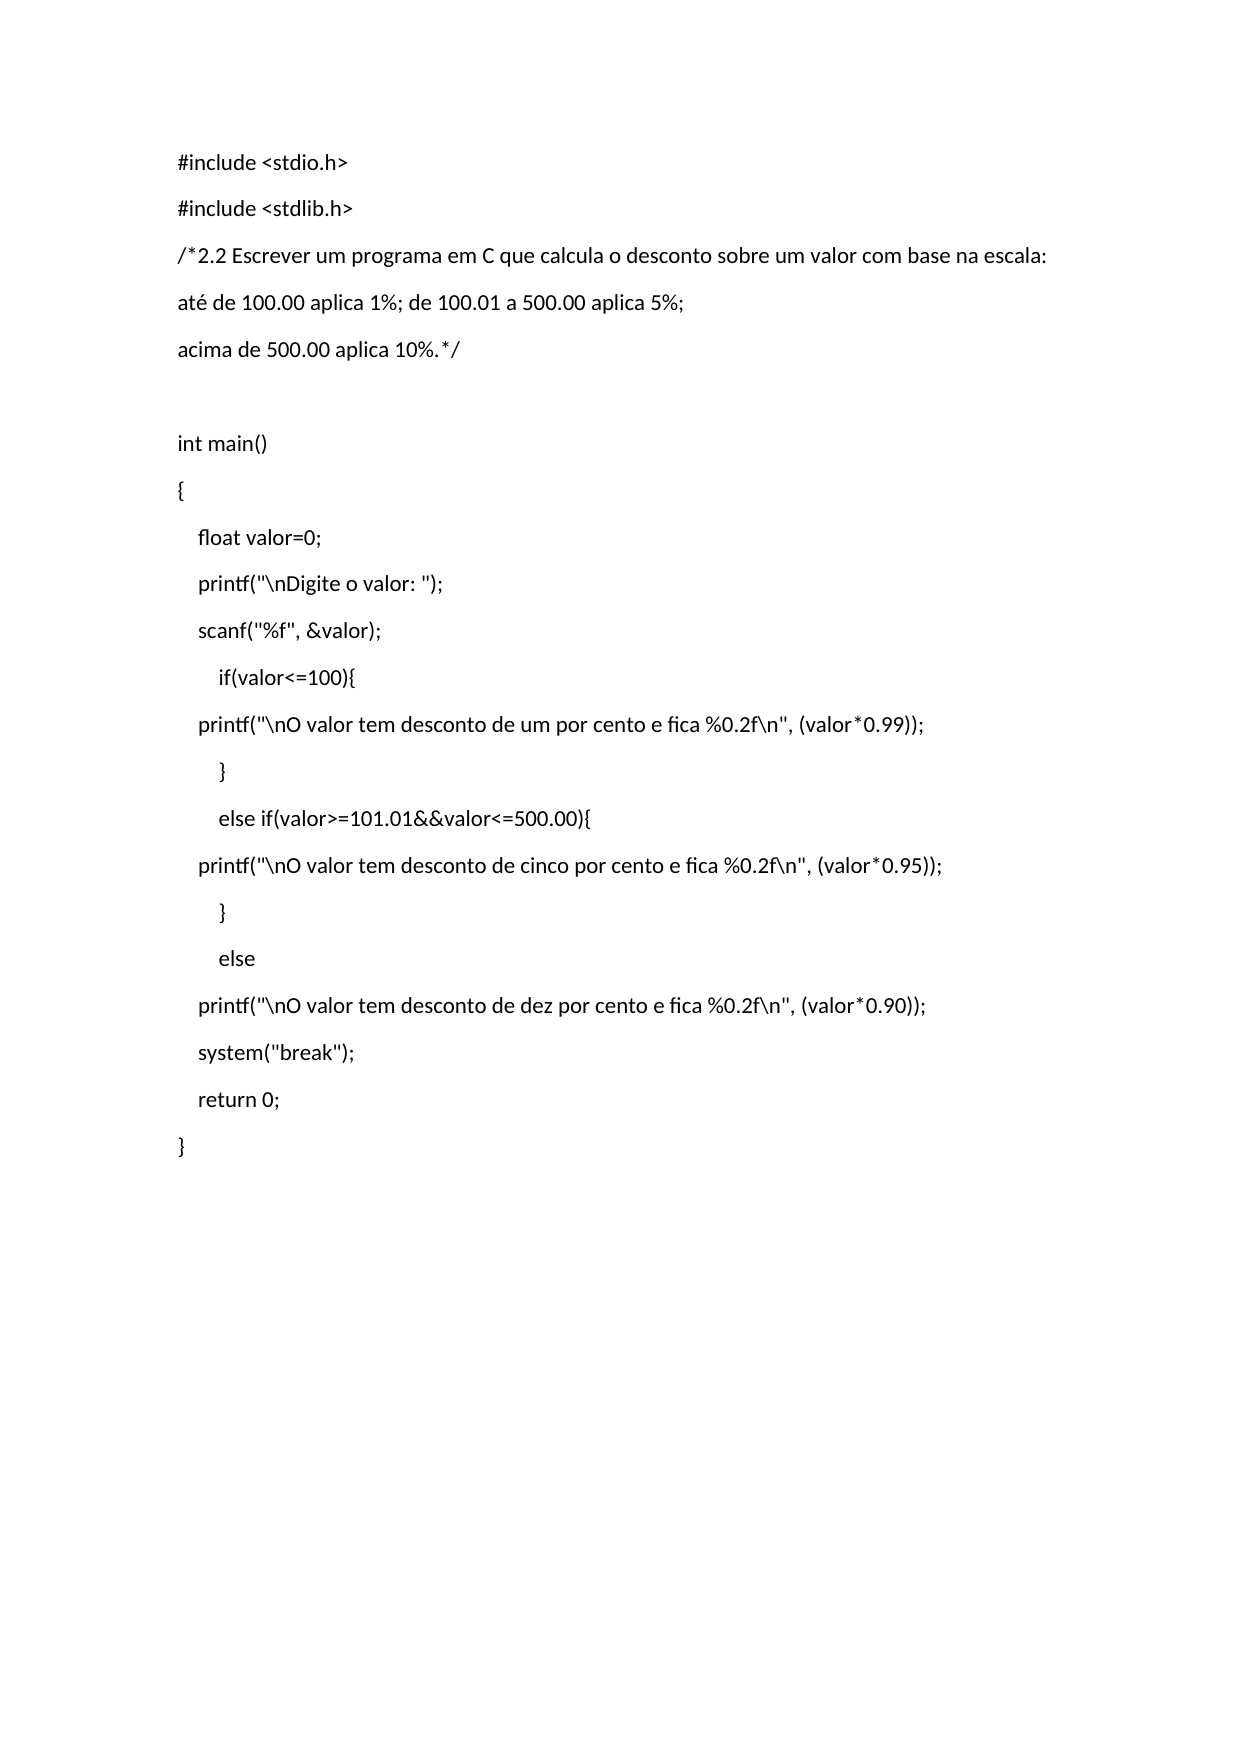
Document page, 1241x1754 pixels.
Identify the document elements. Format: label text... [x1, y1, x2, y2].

text system("break"); [177, 1038, 1063, 1066]
text printf("\nO valor tem desconto de cinco por cento e fica %0.2f\n", (valor*0.95)); [177, 851, 1063, 879]
text #include <stdio.h> [177, 148, 1063, 176]
text acima de 500.00 aplica 10%.*/ [177, 335, 1063, 363]
text até de 100.00 aplica 1%; de 100.01 a 500.00 aplica 5%; [177, 288, 1063, 316]
text int main() [177, 429, 1063, 457]
text float valor=0; [177, 523, 1063, 551]
text #include <stdlib.h> [177, 194, 1063, 222]
text else [177, 944, 1063, 972]
text else if(valor>=101.01&&valor<=500.00){ [177, 804, 1063, 832]
text /*2.2 Escrever um programa em C que calcula o desconto sobre um valor com base na escala: [177, 241, 1063, 269]
text scanf("%f", &valor); [177, 616, 1063, 644]
text printf("\nO valor tem desconto de um por cento e fica %0.2f\n", (valor*0.99)); [177, 710, 1063, 738]
text printf("\nO valor tem desconto de dez por cento e fica %0.2f\n", (valor*0.90)); [177, 991, 1063, 1019]
text } [177, 898, 1063, 926]
text printf("\nDigite o valor: "); [177, 569, 1063, 597]
text } [177, 1132, 1063, 1160]
text if(valor<=100){ [177, 663, 1063, 691]
text return 0; [177, 1085, 1063, 1113]
text { [177, 476, 1063, 504]
text } [177, 757, 1063, 785]
